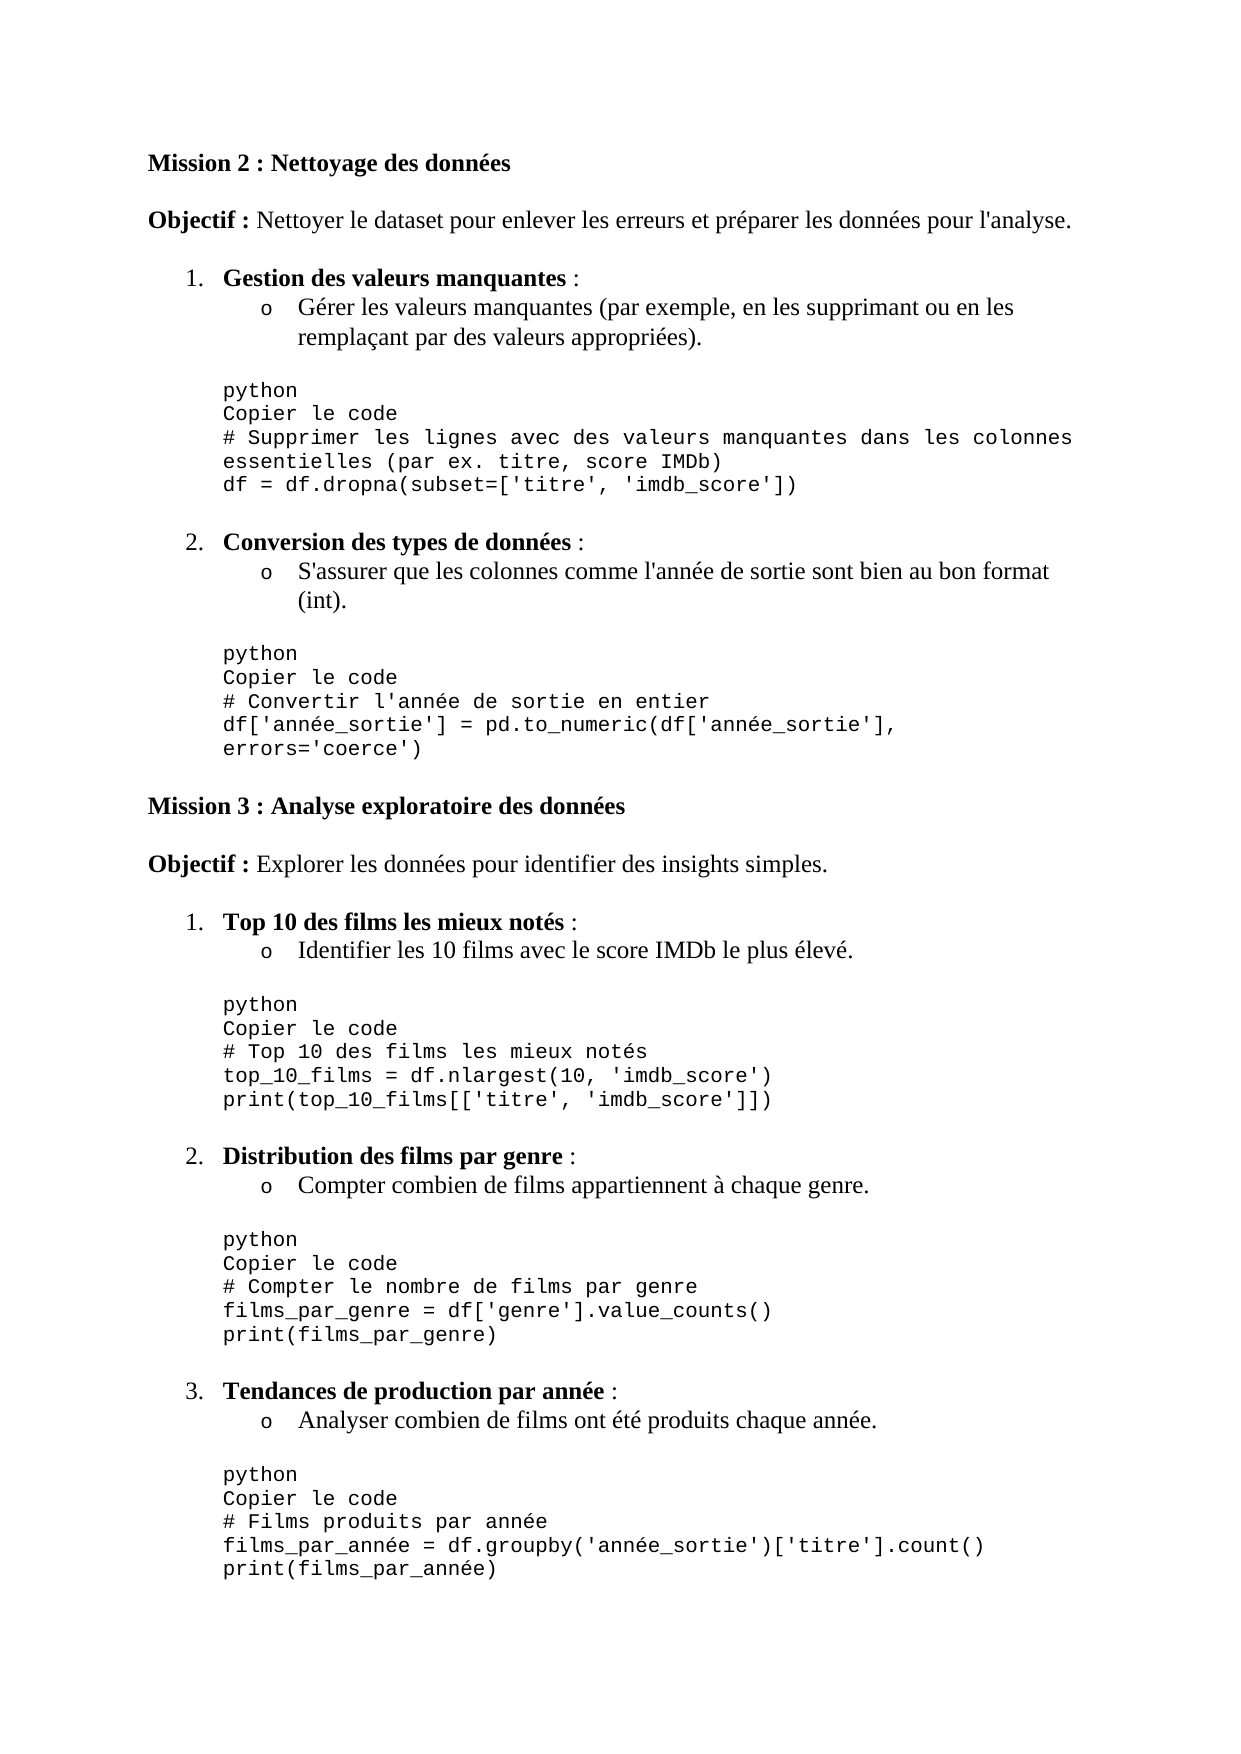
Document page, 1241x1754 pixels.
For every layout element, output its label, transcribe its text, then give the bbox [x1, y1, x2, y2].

text print(films_par_genre) [223, 1323, 1093, 1347]
list Distribution des films par genre : [185, 1141, 1093, 1170]
text Copier le code [223, 1487, 1093, 1511]
text Copier le code [223, 1018, 1093, 1041]
list Analyser combien de films ont été produits chaque année. [260, 1405, 1093, 1435]
text Mission 3 : Analyse exploratoire des données [148, 791, 1093, 819]
text Copier le code [223, 667, 1093, 691]
list Conversion des types de données : [185, 527, 1093, 556]
text # Convertir l'année de sortie en entier [223, 691, 1093, 714]
text # Top 10 des films les mieux notés [223, 1041, 1093, 1065]
list Identifier les 10 films avec le score IMDb le plus élevé. [260, 935, 1093, 965]
list S'assurer que les colonnes comme l'année de sortie sont bien au bon format (int). [260, 556, 1093, 614]
text python [223, 1464, 1093, 1487]
text top_10_films = df.nlargest(10, 'imdb_score') [223, 1065, 1093, 1089]
text # Compter le nombre de films par genre [223, 1276, 1093, 1300]
list Compter combien de films appartiennent à chaque genre. [260, 1170, 1093, 1200]
text python [223, 643, 1093, 667]
text Objectif : Explorer les données pour identifier des insights simples. [148, 849, 1093, 877]
text print(top_10_films[['titre', 'imdb_score']]) [223, 1089, 1093, 1112]
text Copier le code [223, 1253, 1093, 1276]
text print(films_par_année) [223, 1558, 1093, 1582]
text Copier le code [223, 403, 1093, 427]
text Objectif : Nettoyer le dataset pour enlever les erreurs et préparer les données pour l'analyse. [148, 206, 1093, 234]
list Gérer les valeurs manquantes (par exemple, en les supprimant ou en les remplaçant par des valeurs appropriées). [260, 292, 1093, 351]
text python [223, 994, 1093, 1018]
text python [223, 1229, 1093, 1253]
list Tendances de production par année : [185, 1376, 1093, 1405]
text Mission 2 : Nettoyage des données [148, 148, 1093, 176]
text df = df.dropna(subset=['titre', 'imdb_score']) [223, 474, 1093, 498]
text films_par_année = df.groupby('année_sortie')['titre'].count() [223, 1535, 1093, 1558]
text films_par_genre = df['genre'].value_counts() [223, 1300, 1093, 1323]
text df['année_sortie'] = pd.to_numeric(df['année_sortie'], errors='coerce') [223, 714, 1093, 762]
list Gestion des valeurs manquantes : [185, 263, 1093, 292]
text # Films produits par année [223, 1511, 1093, 1535]
text python [223, 380, 1093, 403]
list Top 10 des films les mieux notés : [185, 907, 1093, 935]
text # Supprimer les lignes avec des valeurs manquantes dans les colonnes essentielles (par ex. titre, score IMDb) [223, 427, 1093, 474]
